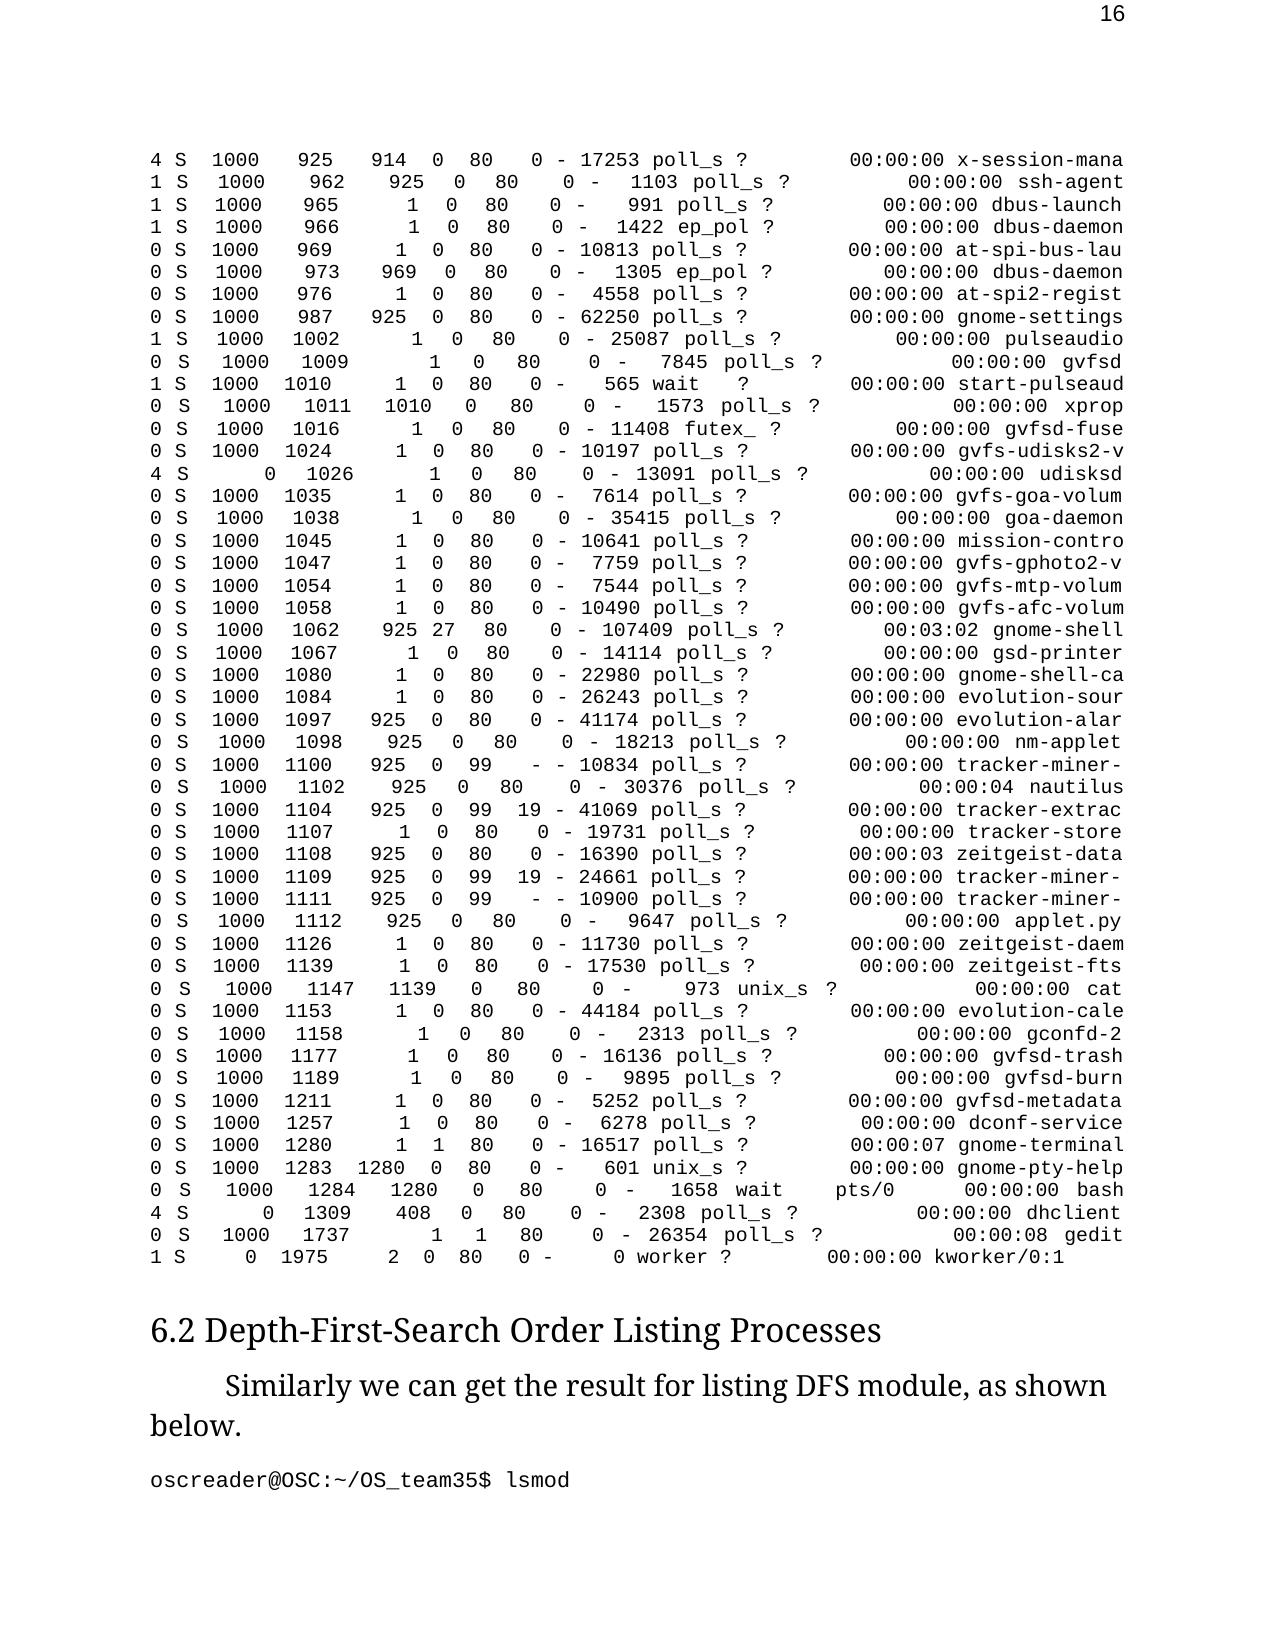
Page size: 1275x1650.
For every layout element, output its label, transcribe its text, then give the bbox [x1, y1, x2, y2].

subtitle 6.2 Depth-First-Search Order Listing Processes [150, 1307, 1125, 1353]
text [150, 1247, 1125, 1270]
